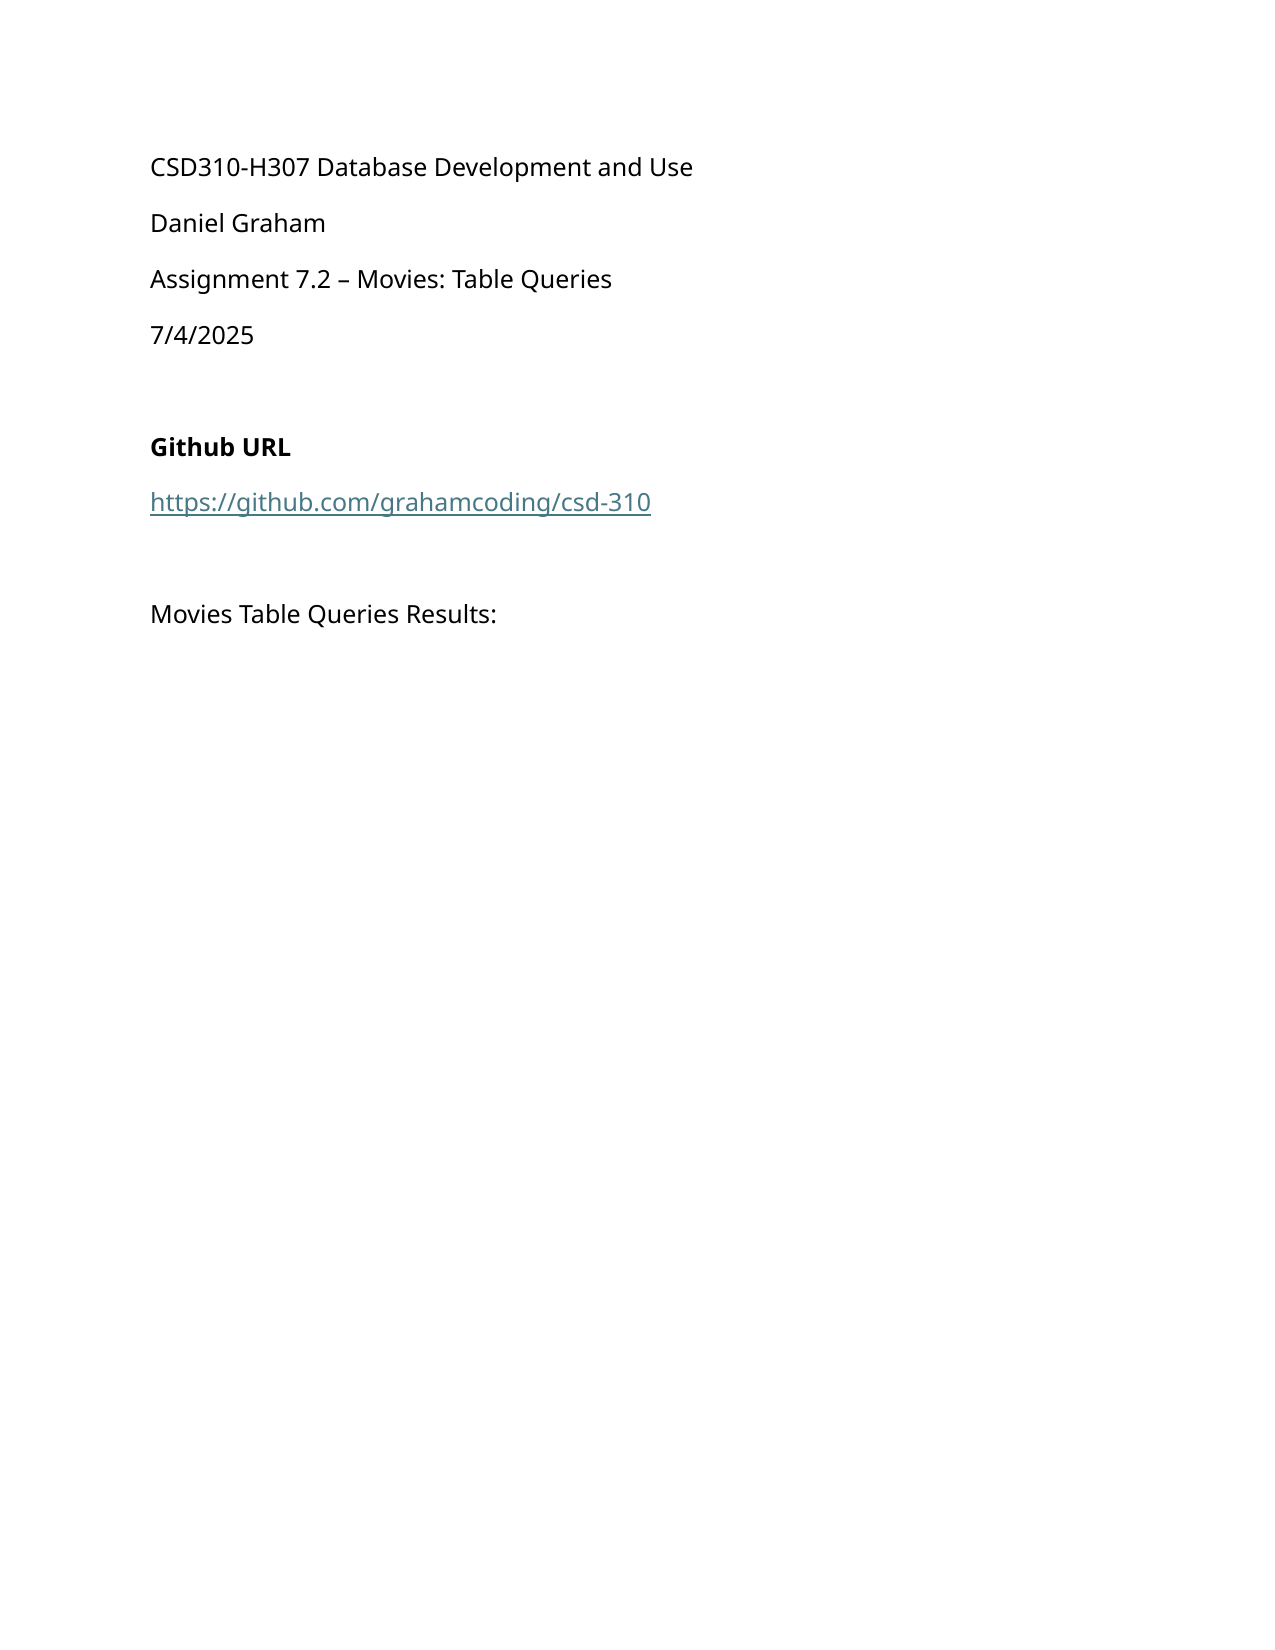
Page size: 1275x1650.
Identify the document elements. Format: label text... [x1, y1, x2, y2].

text https://github.com/grahamcoding/csd-310 [150, 485, 1125, 519]
text Movies Table Queries Results: [150, 597, 1125, 631]
text CSD310-H307 Database Development and Use [150, 150, 1125, 184]
text 7/4/2025 [150, 317, 1125, 352]
text Daniel Graham [150, 206, 1125, 240]
text Assignment 7.2 – Movies: Table Queries [150, 262, 1125, 296]
text Github URL [150, 429, 1125, 463]
